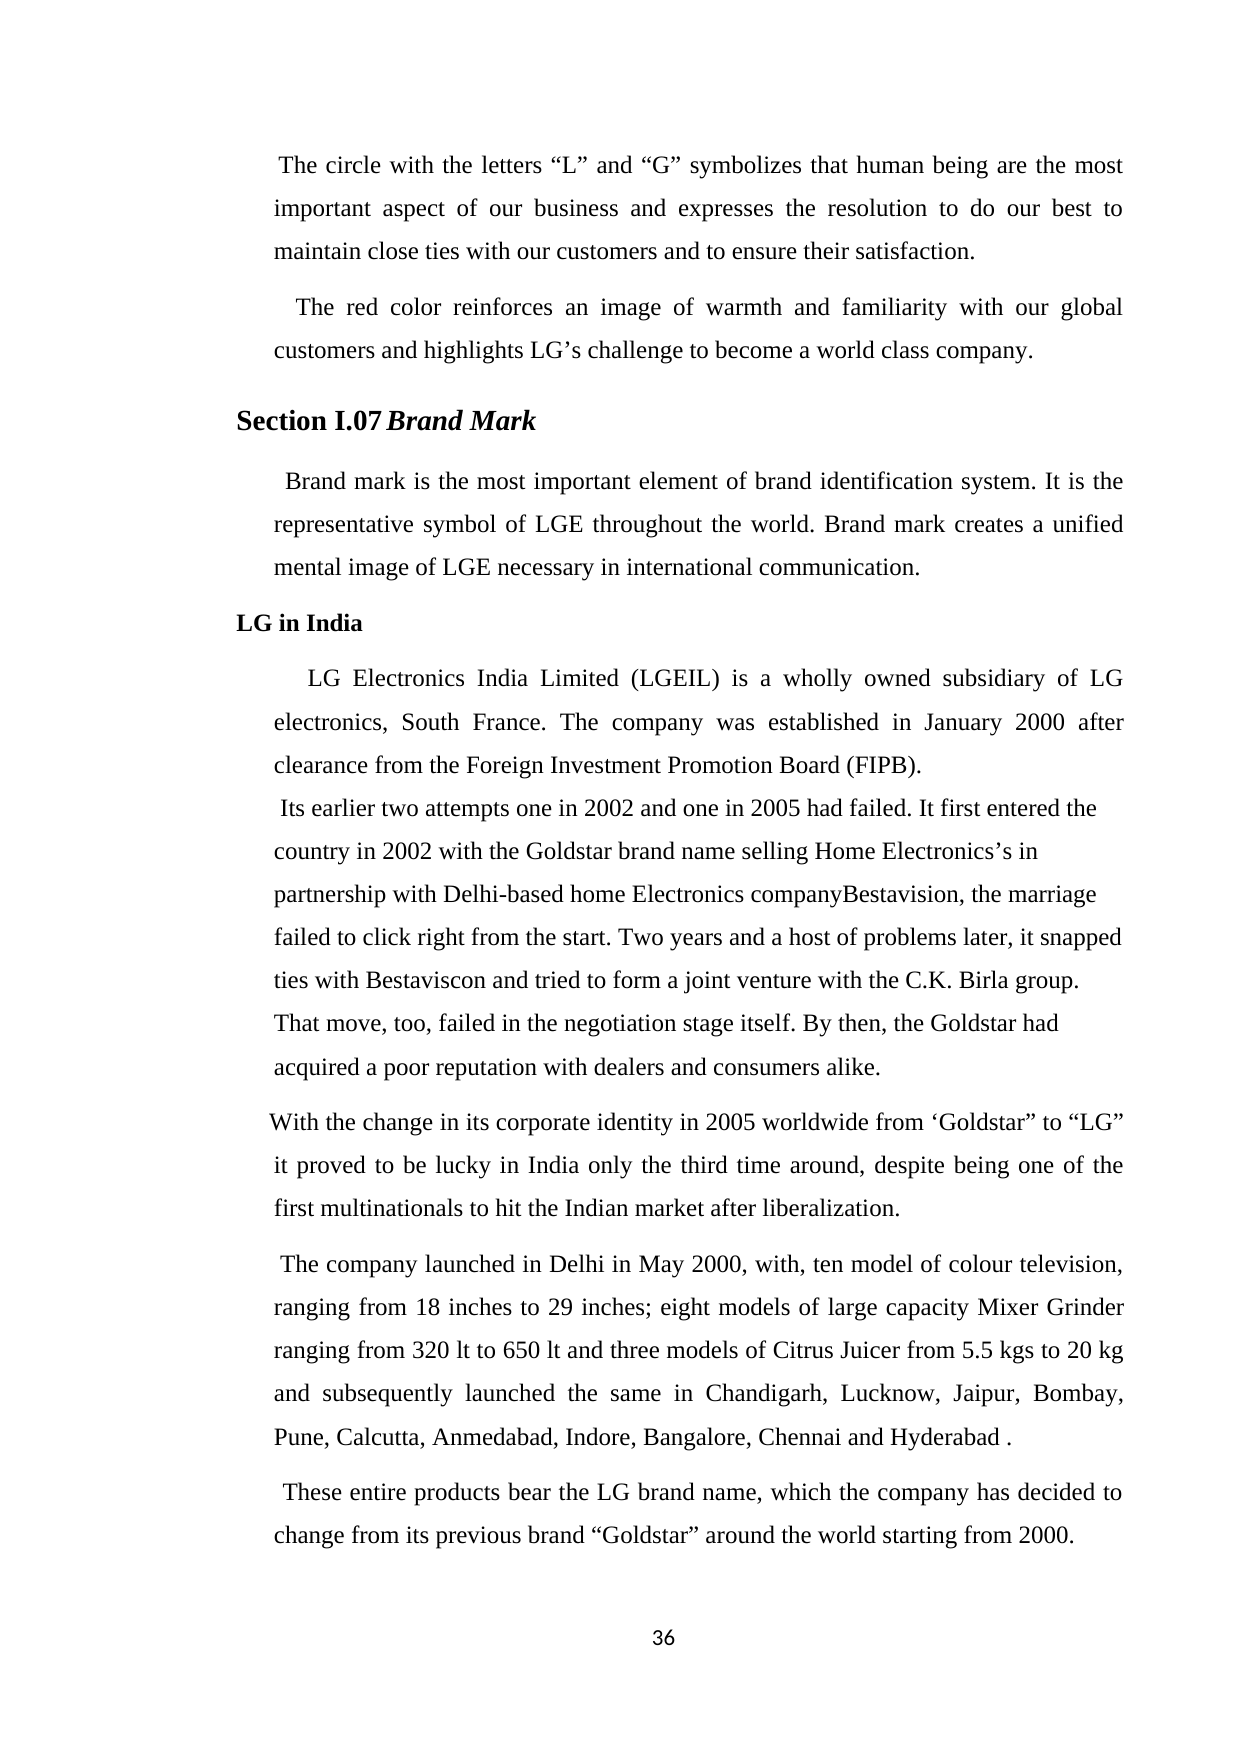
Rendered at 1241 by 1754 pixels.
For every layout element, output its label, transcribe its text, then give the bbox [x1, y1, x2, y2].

text These entire products bear the LG brand name, which the company has decided to change from its previous brand “Goldstar” around the world starting from 2000. [236, 1477, 1125, 1549]
text Brand mark is the most important element of brand identification system. It is the representative symbol of LGE throughout the world. Brand mark creates a unified mental image of LGE necessary in international communication. [236, 466, 1125, 581]
text The company launched in Delhi in May 2000, with, ten model of colour television, ranging from 18 inches to 29 inches; eight models of large capacity Mixer Grinder ranging from 320 lt to 650 lt and three models of Citrus Juicer from 5.5 kgs to 20 kg and subsequently launched the same in Chandigarh, Lucknow, Jaipur, Bombay, Pune, Calcutta, Anmedabad, Indore, Bangalore, Chennai and Hyderabad . [236, 1249, 1125, 1450]
subtitle Brand Mark [236, 403, 1125, 437]
text LG in India [236, 608, 1125, 637]
text LG Electronics India Limited (LGEIL) is a wholly owned subsidiary of LG electronics, South France. The company was established in January 2000 after clearance from the Foreign Investment Promotion Board (FIPB). [236, 663, 1125, 778]
text The red color reinforces an image of warmth and familiarity with our global customers and highlights LG’s challenge to become a world class company. [236, 292, 1125, 364]
text The circle with the letters “L” and “G” symbolizes that human being are the most important aspect of our business and expresses the resolution to do our best to maintain close ties with our customers and to ensure their satisfaction. [236, 150, 1125, 265]
text Its earlier two attempts one in 2002 and one in 2005 had failed. It first entered the country in 2002 with the Goldstar brand name selling Home Electronics’s in partnership with Delhi-based home Electronics companyBestavision, the marriage failed to click right from the start. Two years and a host of problems later, it snapped ties with Bestaviscon and tried to form a joint venture with the C.K. Birla group. That move, too, failed in the negotiation stage itself. By then, the Goldstar had acquired a poor reputation with dealers and consumers alike. [236, 793, 1125, 1080]
text With the change in its corporate identity in 2005 worldwide from ‘Goldstar” to “LG” it proved to be lucky in India only the third time around, despite being one of the first multinationals to hit the Indian market after liberalization. [236, 1107, 1125, 1222]
